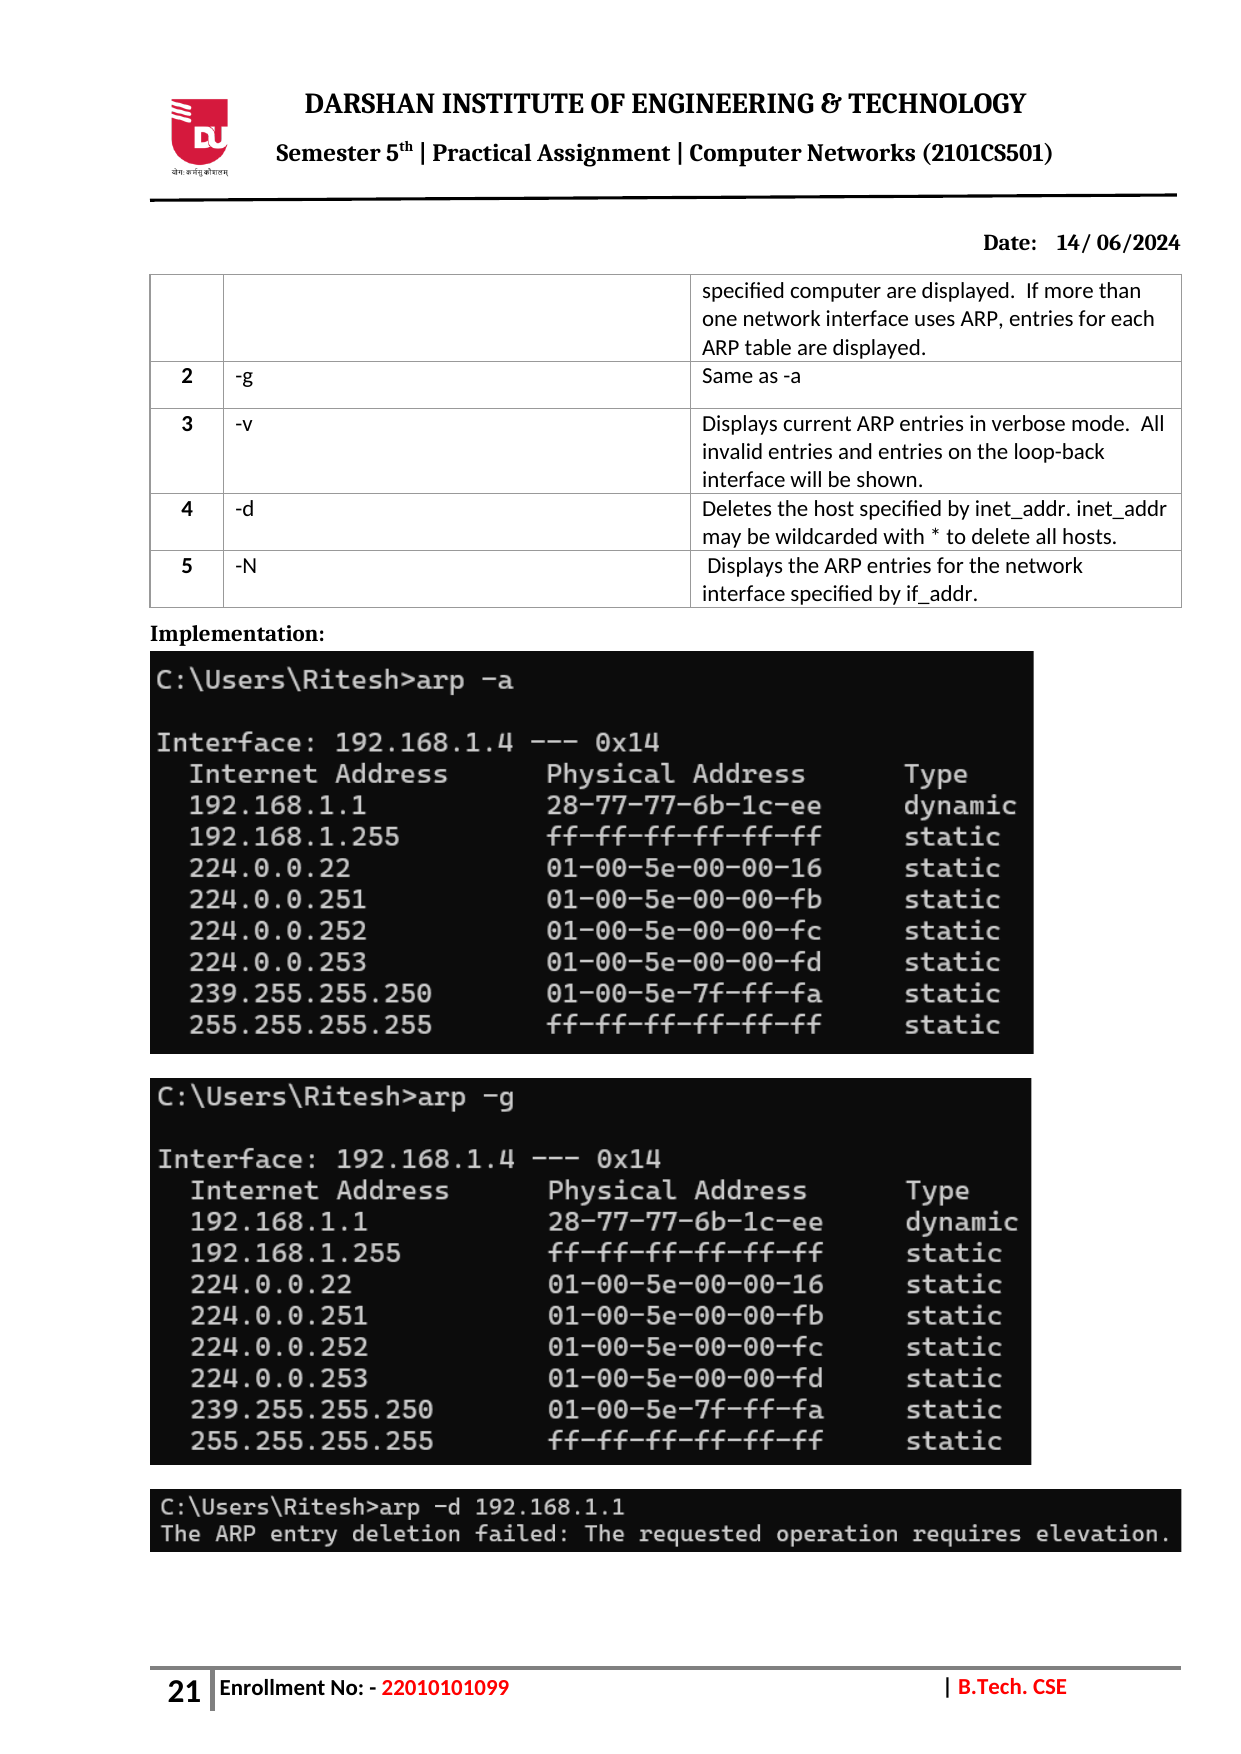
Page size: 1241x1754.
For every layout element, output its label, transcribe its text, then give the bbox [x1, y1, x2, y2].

table_cell Displays current ARP entries in verbose mode. All invalid entries and entries on the loop-back interface will be shown. [691, 409, 1181, 493]
subtitle Implementation: [150, 621, 1181, 647]
table_cell Deletes the host specified by inet_addr. inet_addr may be wildcarded with * to delete all hosts. [691, 494, 1181, 550]
table_cell 2 [151, 362, 223, 408]
table_cell -d [224, 494, 690, 550]
table_cell -a [224, 275, 690, 361]
table_cell Displays the ARP entries for the network interface specified by if_addr. [691, 551, 1181, 607]
table_cell 4 [151, 494, 223, 550]
table_cell -g [224, 362, 690, 408]
table_cell 1 [151, 275, 223, 361]
table_cell 5 [151, 551, 223, 607]
table_cell 3 [151, 409, 223, 493]
table_cell -v [224, 409, 690, 493]
table_cell -N [224, 551, 690, 607]
picture [150, 75, 242, 198]
table_cell Same as -a [691, 362, 1181, 408]
